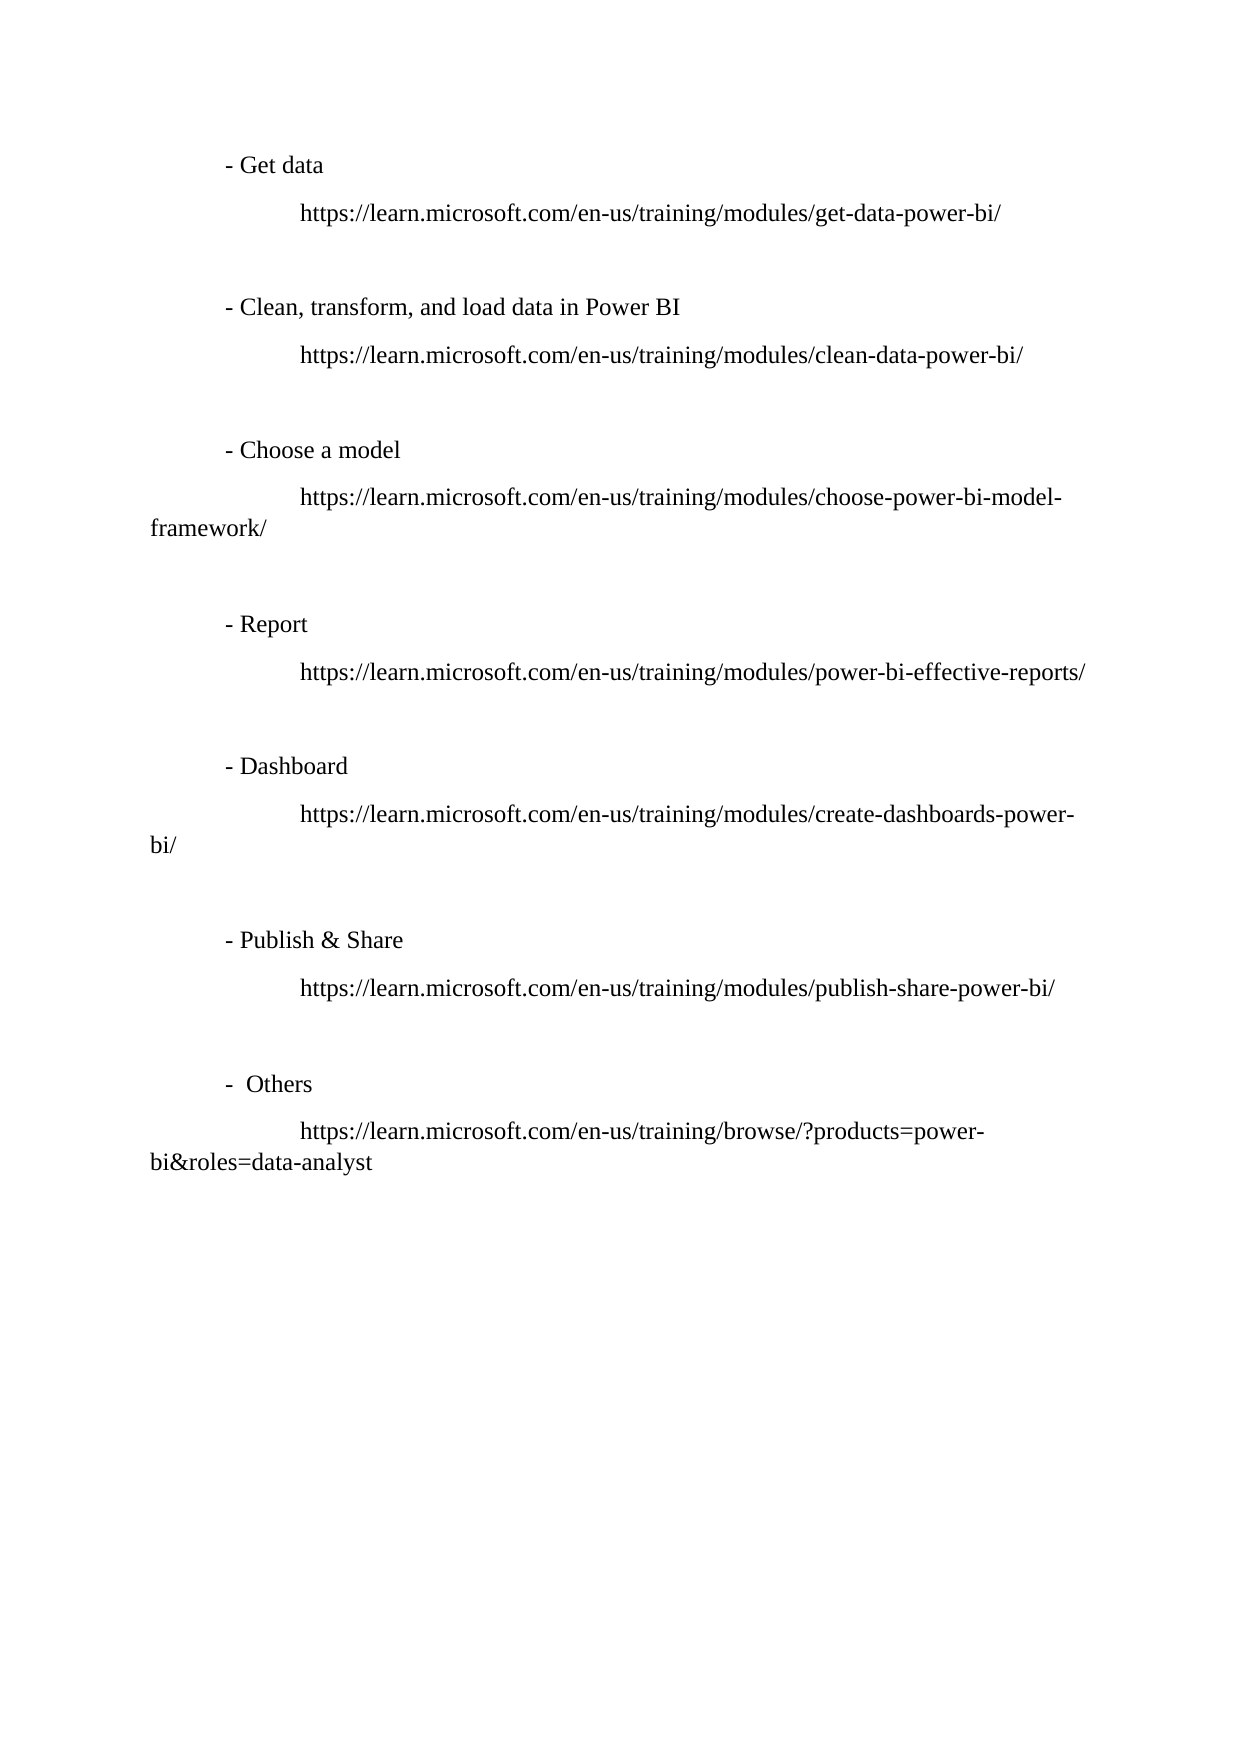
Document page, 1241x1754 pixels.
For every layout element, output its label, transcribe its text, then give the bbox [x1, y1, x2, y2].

text https://learn.microsoft.com/en-us/training/modules/get-data-power-bi/ [150, 198, 1090, 226]
text - Dashboard [150, 751, 1090, 780]
text https://learn.microsoft.com/en-us/training/modules/clean-data-power-bi/ [150, 340, 1090, 369]
text - Choose a model [150, 435, 1090, 463]
text https://learn.microsoft.com/en-us/training/browse/?products=power-bi&roles=data-analyst [150, 1116, 1090, 1176]
text https://learn.microsoft.com/en-us/training/modules/create-dashboards-power-bi/ [150, 799, 1090, 859]
text https://learn.microsoft.com/en-us/training/modules/power-bi-effective-reports/ [150, 657, 1090, 685]
text https://learn.microsoft.com/en-us/training/modules/choose-power-bi-model-framework/ [150, 482, 1090, 542]
text - Clean, transform, and load data in Power BI [150, 292, 1090, 321]
text - Publish & Share [150, 926, 1090, 954]
text - Get data [150, 150, 1090, 179]
text - Others [150, 1069, 1090, 1097]
text - Report [150, 609, 1090, 638]
text https://learn.microsoft.com/en-us/training/modules/publish-share-power-bi/ [150, 973, 1090, 1002]
